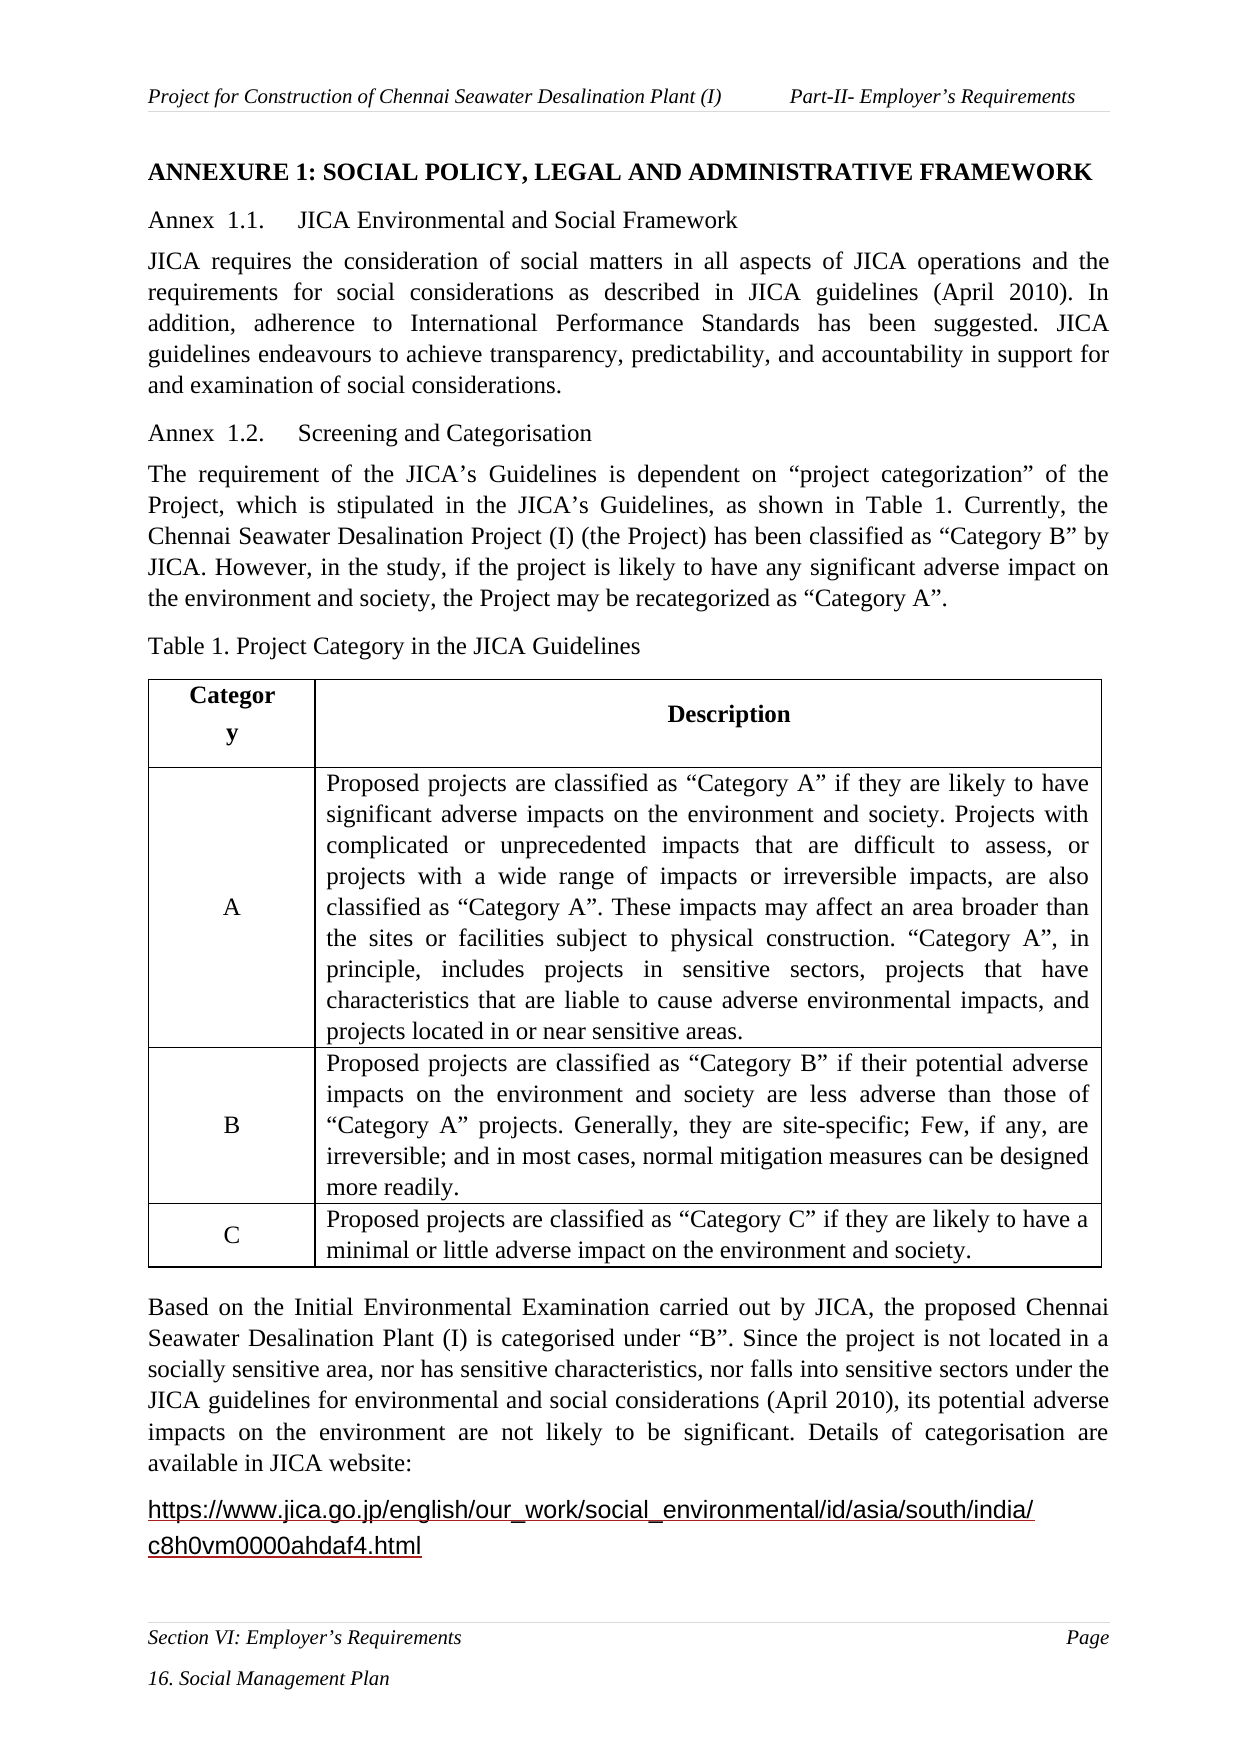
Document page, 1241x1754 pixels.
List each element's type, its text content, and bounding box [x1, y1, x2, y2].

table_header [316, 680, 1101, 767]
text ANNEXURE 1: SOCIAL POLICY, LEGAL AND ADMINISTRATIVE FRAMEWORK [148, 157, 1110, 186]
list JICA Environmental and Social Framework [148, 205, 1110, 233]
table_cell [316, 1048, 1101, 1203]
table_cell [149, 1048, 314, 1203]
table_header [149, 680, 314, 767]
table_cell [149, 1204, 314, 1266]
text Based on the Initial Environmental Examination carried out by JICA, the proposed Chennai Seawater Desalination Plant (I) is categorised under “B”. Since the project is not located in a socially sensitive area, nor has sensitive characteristics, nor falls into sensitive sectors under the JICA guidelines for environmental and social considerations (April 2010), its potential adverse impacts on the environment are not likely to be significant. Details of categorisation are available in JICA website: [148, 1292, 1110, 1476]
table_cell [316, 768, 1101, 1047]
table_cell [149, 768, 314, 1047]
text JICA requires the consideration of social matters in all aspects of JICA operations and the requirements for social considerations as described in JICA guidelines (April 2010). In addition, adherence to International Performance Standards has been suggested. JICA guidelines endeavours to achieve transparency, predictability, and accountability in support for and examination of social considerations. [148, 246, 1110, 399]
text https://www.jica.go.jp/english/our_work/social_environmental/id/asia/south/india/c8h0vm0000ahdaf4.html [148, 1495, 1109, 1560]
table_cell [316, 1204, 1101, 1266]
list Screening and Categorisation [148, 418, 1110, 447]
text Table 1. Project Category in the JICA Guidelines [148, 631, 1110, 660]
text The requirement of the JICA’s Guidelines is dependent on “project categorization” of the Project, which is stipulated in the JICA’s Guidelines, as shown in Table 1. Currently, the Chennai Seawater Desalination Project (I) (the Project) has been classified as “Category B” by JICA. However, in the study, if the project is likely to have any significant adverse impact on the environment and society, the Project may be recategorized as “Category A”. [148, 459, 1110, 612]
